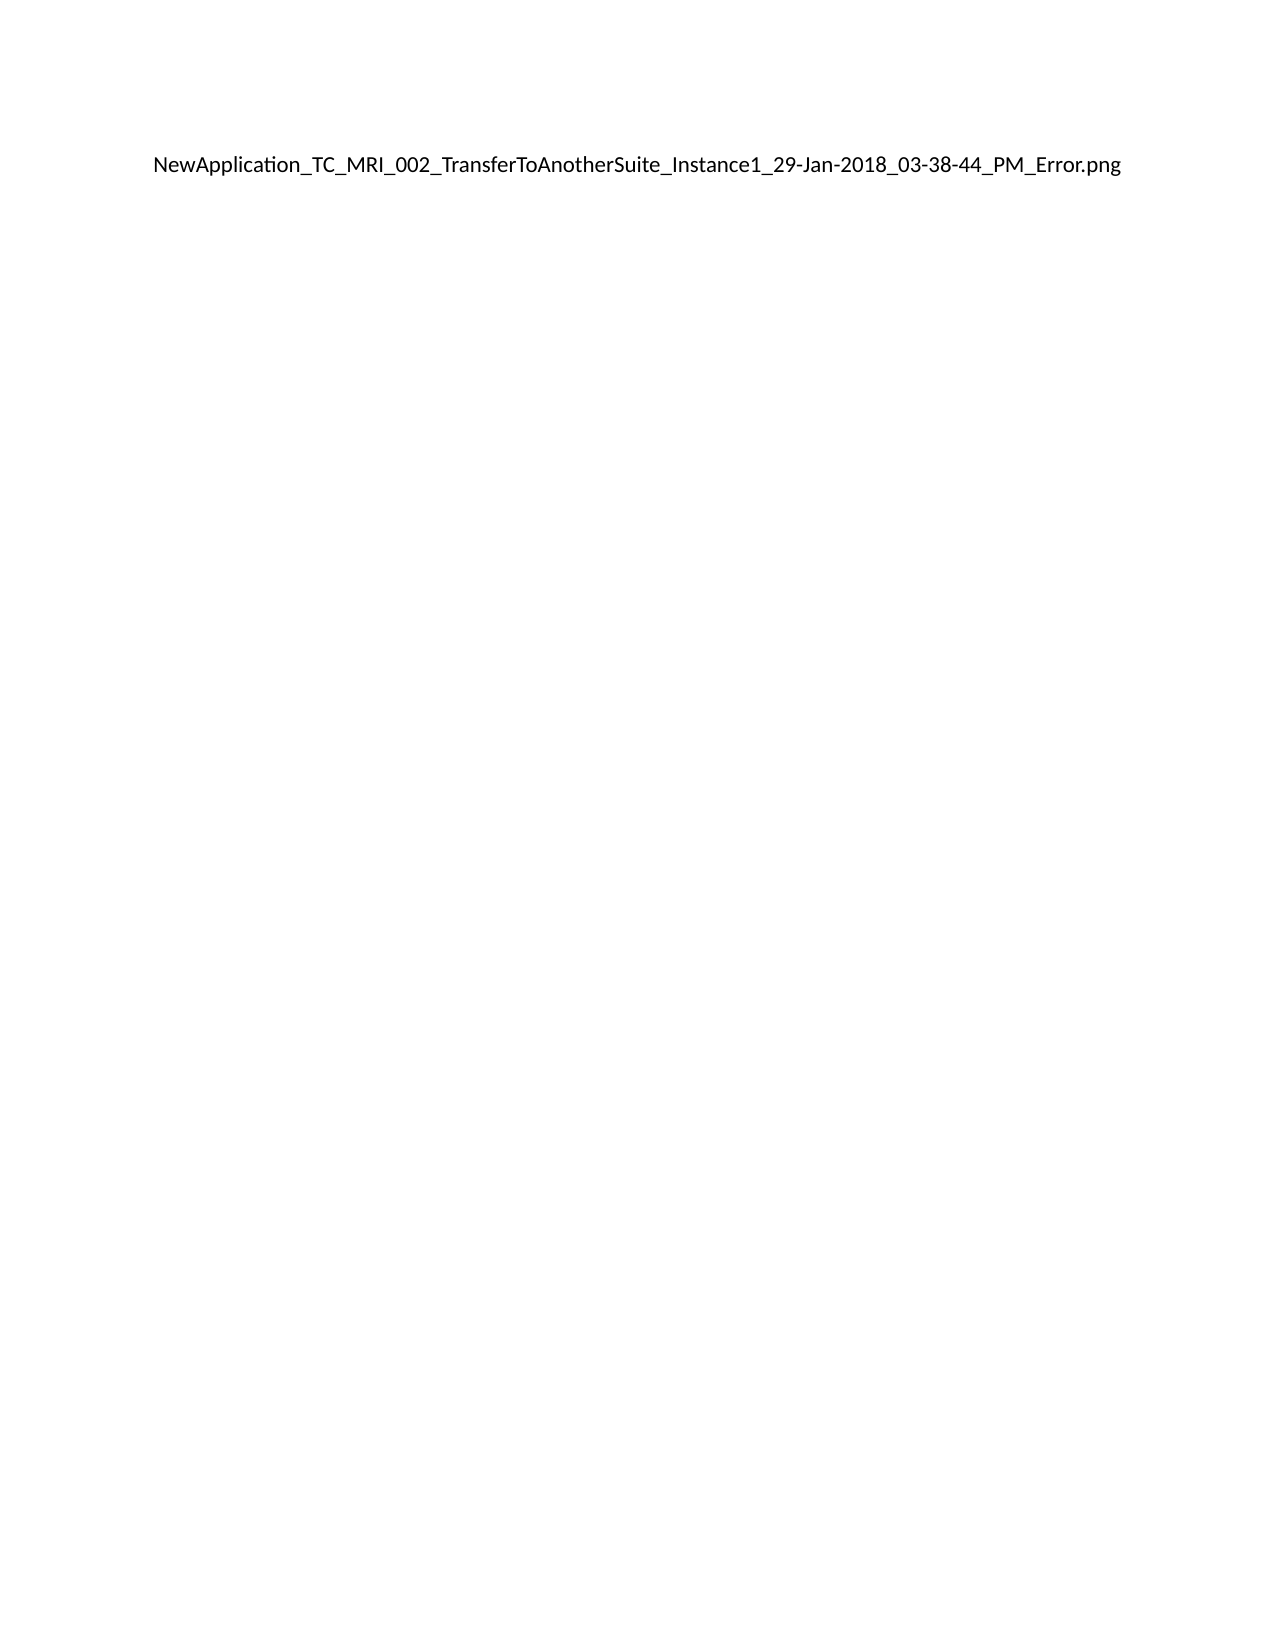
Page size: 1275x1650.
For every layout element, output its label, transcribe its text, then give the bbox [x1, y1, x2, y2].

text NewApplication_TC_MRI_002_TransferToAnotherSuite_Instance1_29-Jan-2018_03-38-44_PM_Error.png [150, 150, 1125, 218]
